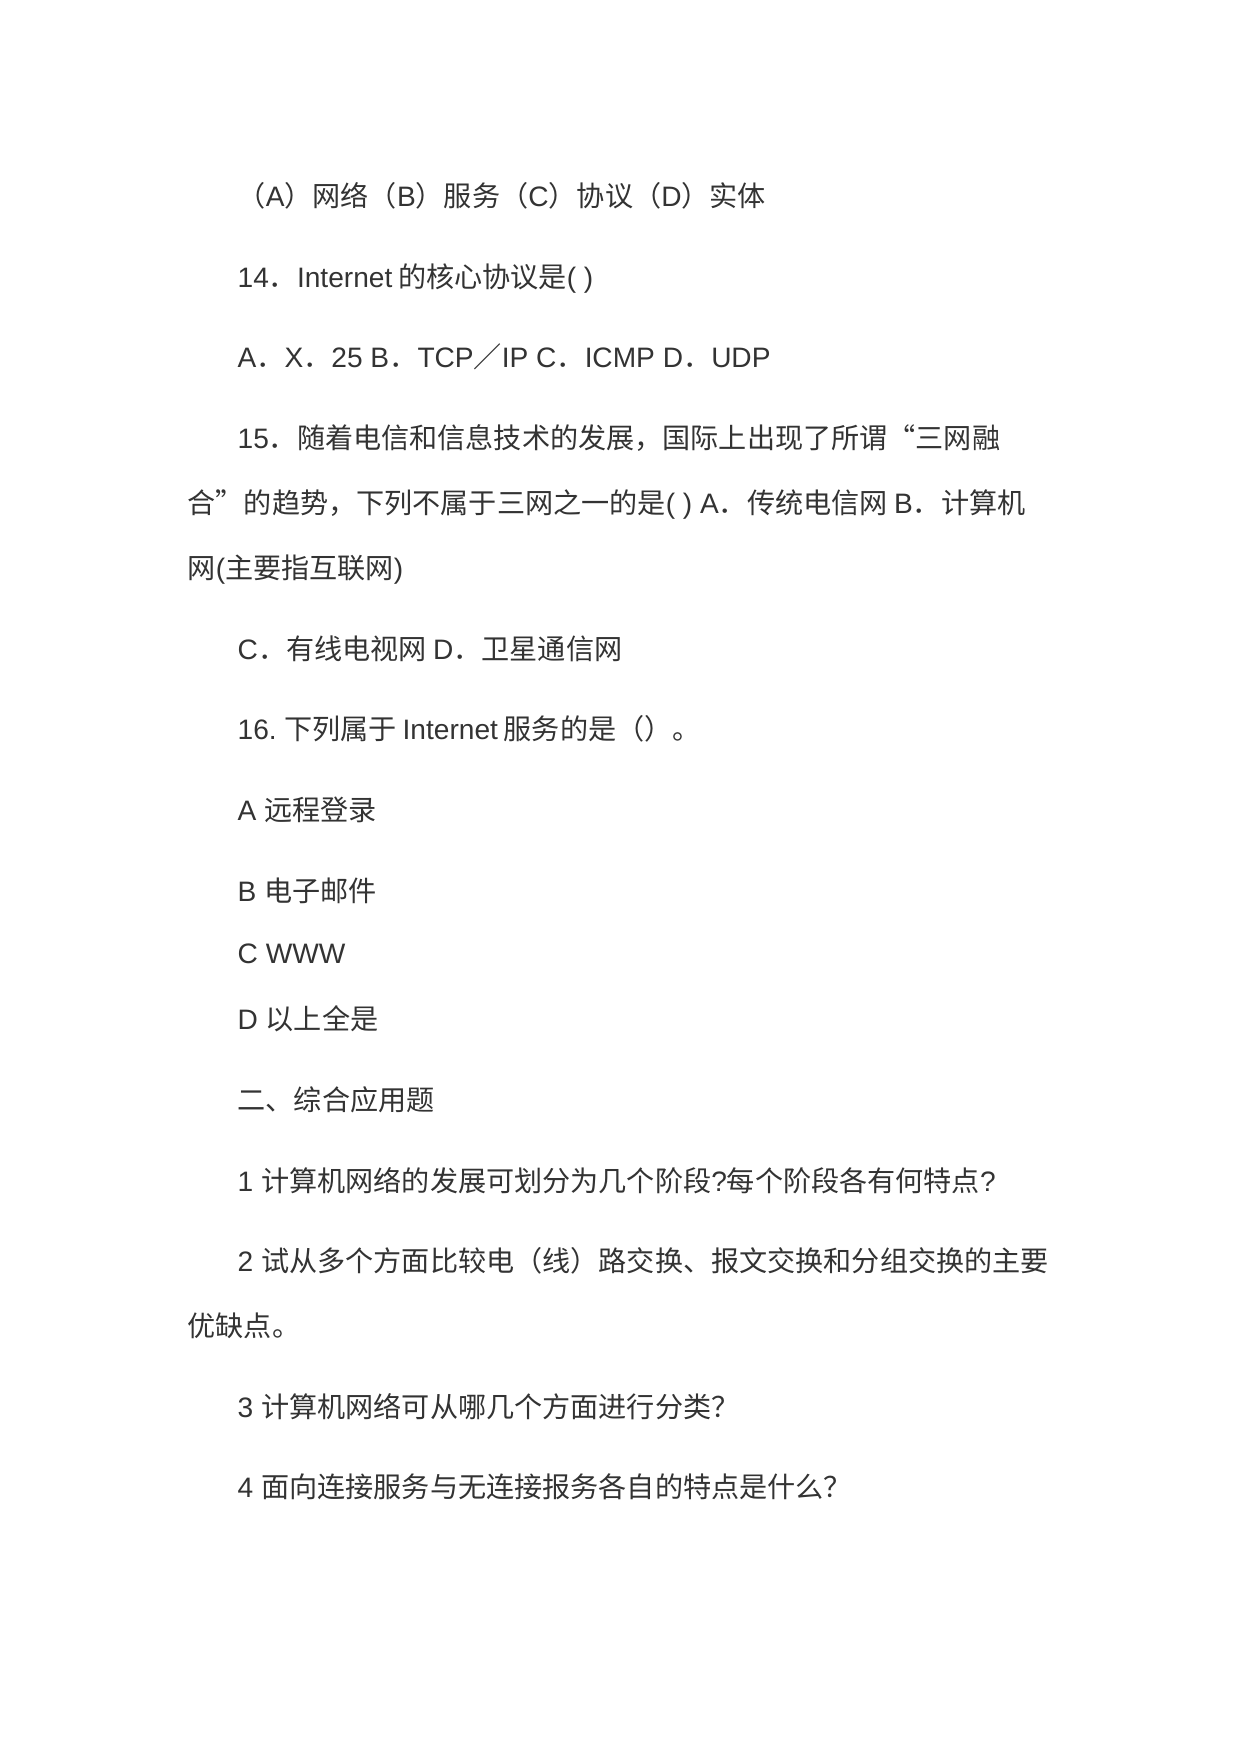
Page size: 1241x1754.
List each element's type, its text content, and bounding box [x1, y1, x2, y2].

text 15．随着电信和信息技术的发展，国际上出现了所谓“三网融合”的趋势，下列不属于三网之一的是( ) A．传统电信网 B．计算机网(主要指互联网) [187, 404, 1053, 599]
text 3 计算机网络可从哪几个方面进行分类？ [187, 1373, 1053, 1438]
text D 以上全是 [187, 985, 1053, 1050]
text C WWW [187, 937, 1053, 969]
text A．X．25 B．TCP／IP C．ICMP D．UDP [187, 323, 1053, 388]
text 16. 下列属于Internet服务的是（）。 [187, 695, 1053, 760]
text 二、综合应用题 [187, 1066, 1053, 1131]
text C．有线电视网 D．卫星通信网 [187, 614, 1053, 679]
text A 远程登录 [187, 776, 1053, 841]
text 14．Internet的核心协议是( ) [187, 243, 1053, 308]
text （A）网络（B）服务（C）协议（D）实体 [187, 162, 1053, 227]
text 1 计算机网络的发展可划分为几个阶段?每个阶段各有何特点? [187, 1146, 1053, 1211]
text 4 面向连接服务与无连接报务各自的特点是什么？ [187, 1453, 1053, 1518]
text 2 试从多个方面比较电（线）路交换、报文交换和分组交换的主要优缺点。 [187, 1227, 1053, 1357]
text B 电子邮件 [187, 856, 1053, 921]
